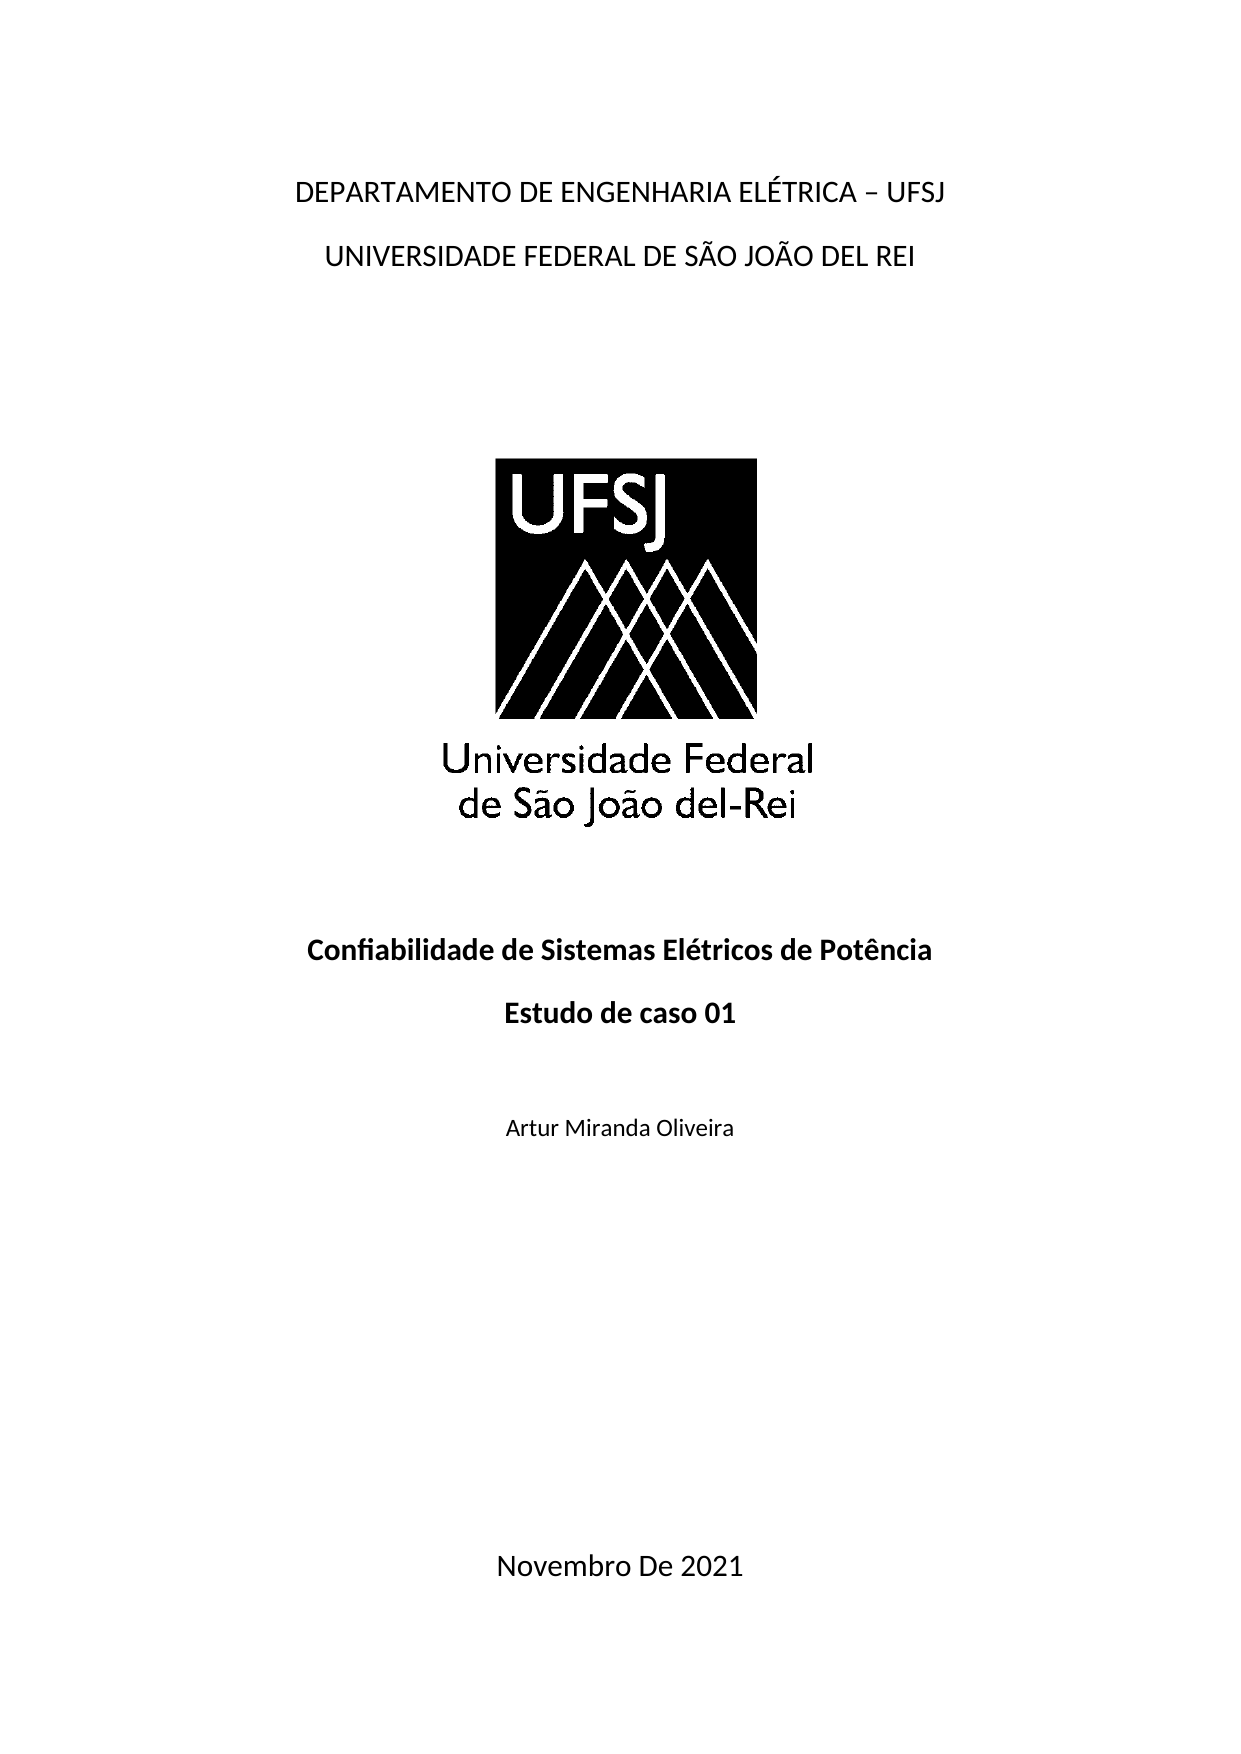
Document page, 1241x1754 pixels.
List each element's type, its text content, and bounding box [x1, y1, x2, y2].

text UNIVERSIDADE FEDERAL DE SÃO JOÃO DEL REI [177, 236, 1063, 274]
text Artur Miranda Oliveira [177, 1112, 1063, 1142]
text DEPARTAMENTO DE ENGENHARIA ELÉTRICA – UFSJ [177, 173, 1063, 211]
text Novembro De 2021 [177, 1546, 1063, 1584]
text Confiabilidade de Sistemas Elétricos de Potência [177, 930, 1063, 968]
text Estudo de caso 01 [177, 993, 1063, 1031]
